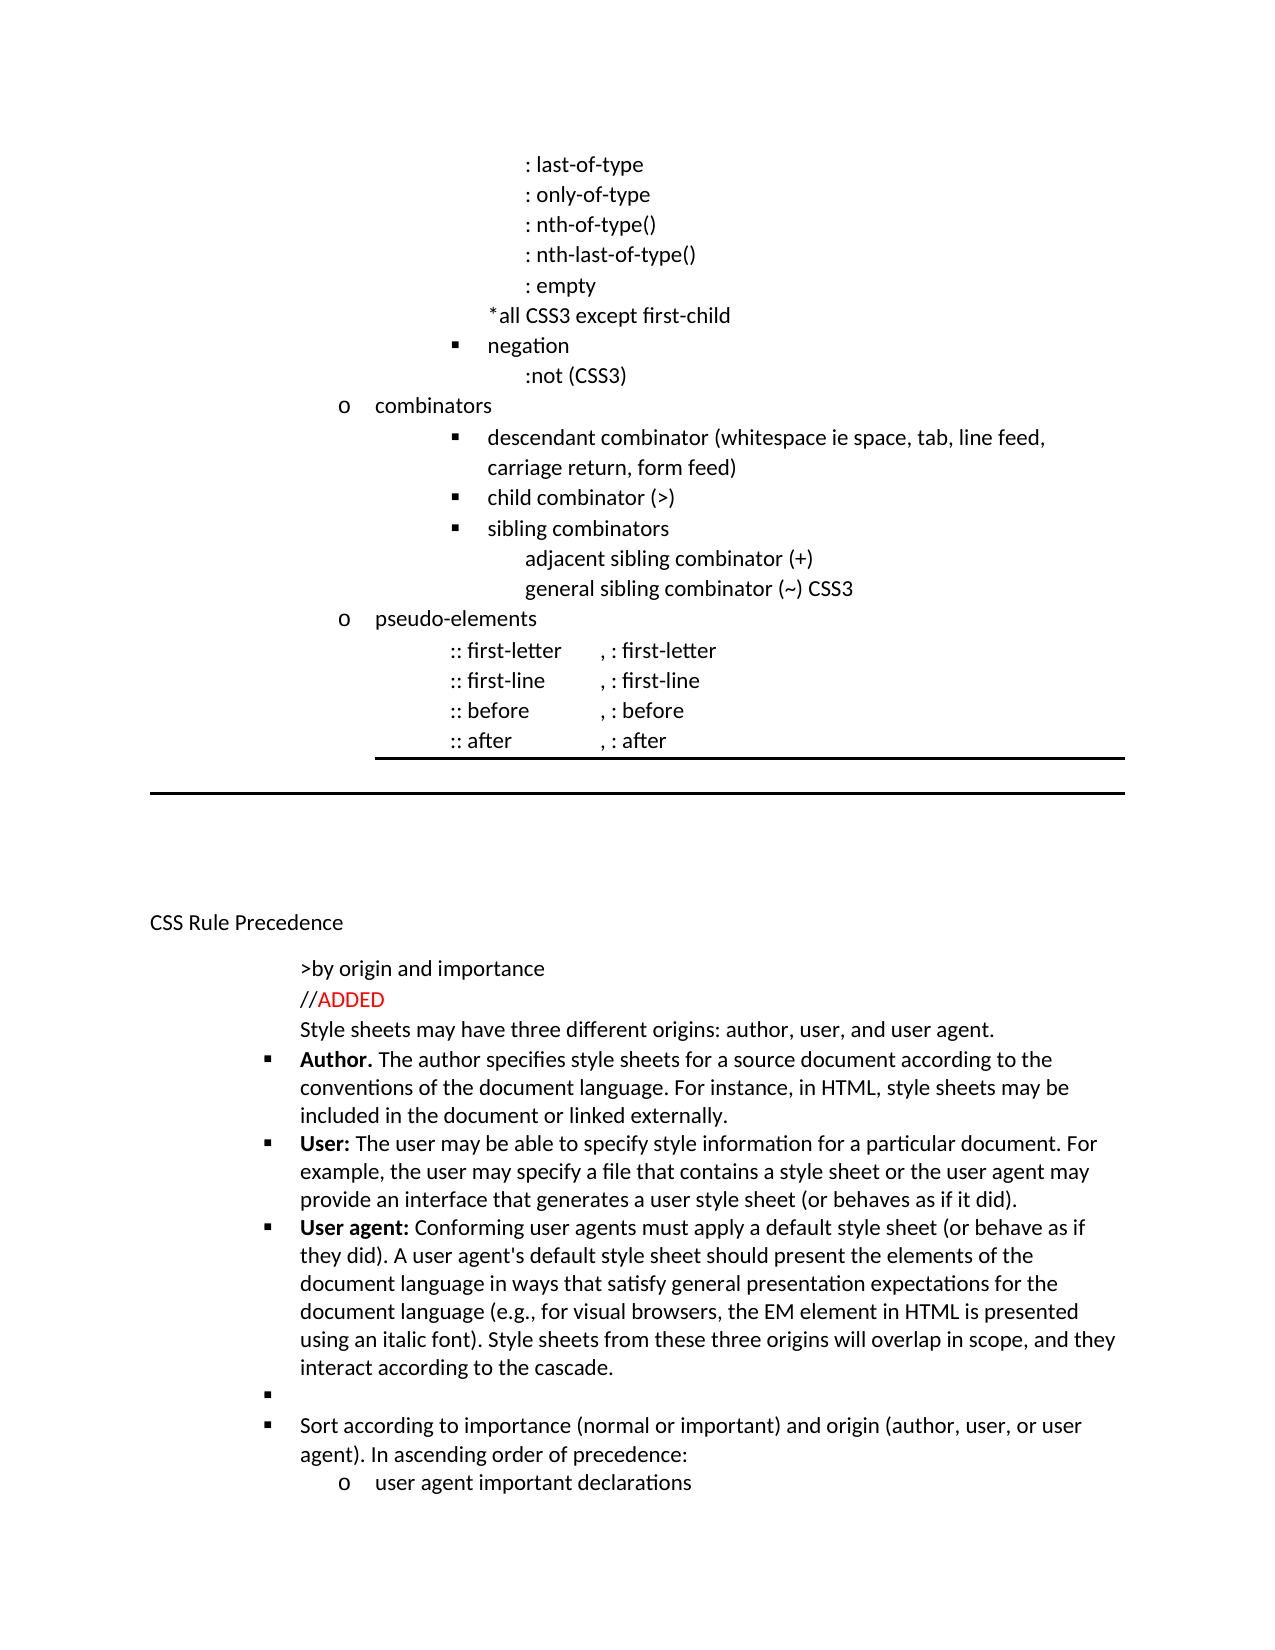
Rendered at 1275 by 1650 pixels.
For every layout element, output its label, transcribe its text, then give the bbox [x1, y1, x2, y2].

list :: first-line , : first-line [375, 666, 1125, 694]
list User: The user may be able to specify style information for a particular document. For example, the user may specify a file that contains a style sheet or the user agent may provide an interface that generates a user style sheet (or behaves as if it did). [262, 1129, 1125, 1213]
list combinators [337, 392, 1125, 421]
list User agent: Conforming user agents must apply a default style sheet (or behave as if they did). A user agent's default style sheet should present the elements of the document language in ways that satisfy general presentation expectations for the document language (e.g., for visual browsers, the EM element in HTML is presented using an italic font). Style sheets from these three origins will overlap in scope, and they interact according to the cascade. [262, 1213, 1125, 1381]
list : nth-last-of-type() [487, 241, 1125, 269]
list : nth-of-type() [487, 210, 1125, 238]
list Sort according to importance (normal or important) and origin (author, user, or user agent). In ascending order of precedence: [262, 1412, 1125, 1468]
list :: after , : after [375, 726, 1125, 757]
list :: before , : before [375, 696, 1125, 724]
list :not (CSS3) [487, 361, 1125, 389]
list >by origin and importance [300, 954, 1125, 983]
list *all CSS3 except first-child [487, 301, 1125, 329]
list general sibling combinator (~) CSS3 [375, 574, 1125, 602]
list :: first-letter , : first-letter [375, 636, 1125, 664]
list user agent important declarations [337, 1468, 1125, 1497]
list negation [450, 331, 1125, 359]
text CSS Rule Precedence [150, 908, 1125, 936]
list adjacent sibling combinator (+) [375, 544, 1125, 572]
list child combinator (>) [450, 483, 1125, 512]
list //ADDED [300, 985, 1125, 1013]
list pseudo-elements [337, 604, 1125, 633]
list : empty [487, 271, 1125, 299]
list Style sheets may have three different origins: author, user, and user agent. [300, 1015, 1125, 1043]
list : last-of-type [487, 150, 1125, 178]
list Author. The author specifies style sheets for a source document according to the conventions of the document language. For instance, in HTML, style sheets may be included in the document or linked externally. [262, 1045, 1125, 1129]
list : only-of-type [487, 180, 1125, 208]
list descendant combinator (whitespace ie space, tab, line feed, carriage return, form feed) [450, 423, 1125, 481]
list sibling combinators [450, 514, 1125, 542]
